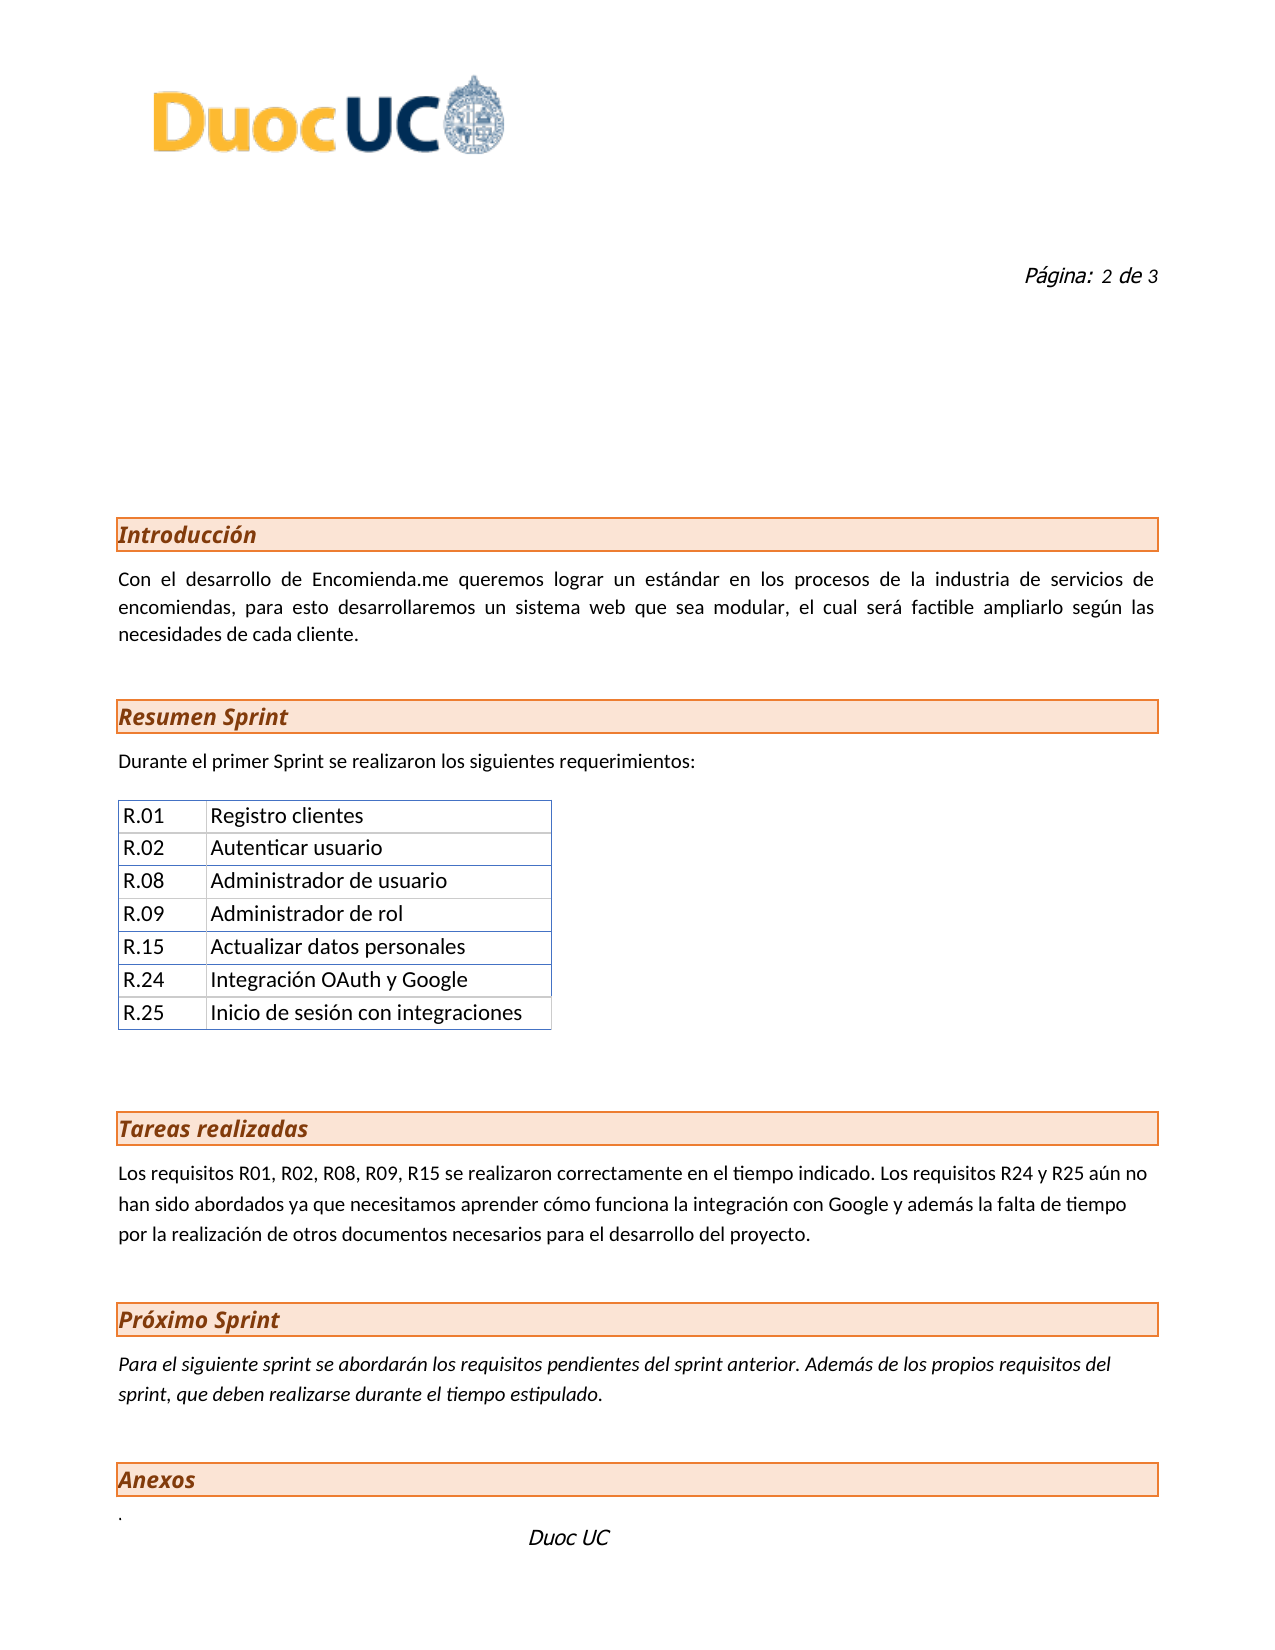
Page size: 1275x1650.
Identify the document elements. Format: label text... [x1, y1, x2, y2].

subtitle Tareas realizadas [118, 1113, 1157, 1144]
table_cell Autenticar usuario [207, 834, 551, 865]
table_header Registro clientes [207, 801, 551, 832]
table_cell Integración OAuth y Google [207, 965, 551, 996]
table_cell Actualizar datos personales [207, 932, 551, 963]
picture [118, 59, 517, 181]
subtitle Anexos [118, 1464, 1157, 1495]
subtitle Resumen Sprint [118, 701, 1157, 732]
table_cell R.08 [119, 866, 206, 898]
table_cell Inicio de sesión con integraciones [207, 998, 551, 1029]
subtitle Introducción [118, 519, 1157, 550]
text Durante el primer Sprint se realizaron los siguientes requerimientos: [118, 748, 1157, 774]
subtitle Próximo Sprint [118, 1304, 1157, 1335]
text Con el desarrollo de Encomienda.me queremos lograr un estándar en los procesos de la industria de servicios de encomiendas, para esto desarrollaremos un sistema web que sea modular, el cual será factible ampliarlo según las necesidades de cada cliente. [118, 566, 1157, 647]
text Los requisitos R01, R02, R08, R09, R15 se realizaron correctamente en el tiempo indicado. Los requisitos R24 y R25 aún no han sido abordados ya que necesitamos aprender cómo funciona la integración con Google y además la falta de tiempo por la realización de otros documentos necesarios para el desarrollo del proyecto. [118, 1160, 1157, 1247]
table_cell R.24 [119, 965, 206, 996]
table_cell Administrador de rol [207, 899, 551, 931]
table_cell Administrador de usuario [207, 866, 551, 898]
table_cell R.09 [119, 899, 206, 931]
table_cell R.25 [119, 998, 206, 1029]
table_cell R.02 [119, 834, 206, 865]
text Para el siguiente sprint se abordarán los requisitos pendientes del sprint anterior. Además de los propios requisitos del sprint, que deben realizarse durante el tiempo estipulado. [118, 1351, 1157, 1407]
table_header R.01 [119, 801, 206, 832]
table_cell R.15 [119, 932, 206, 963]
